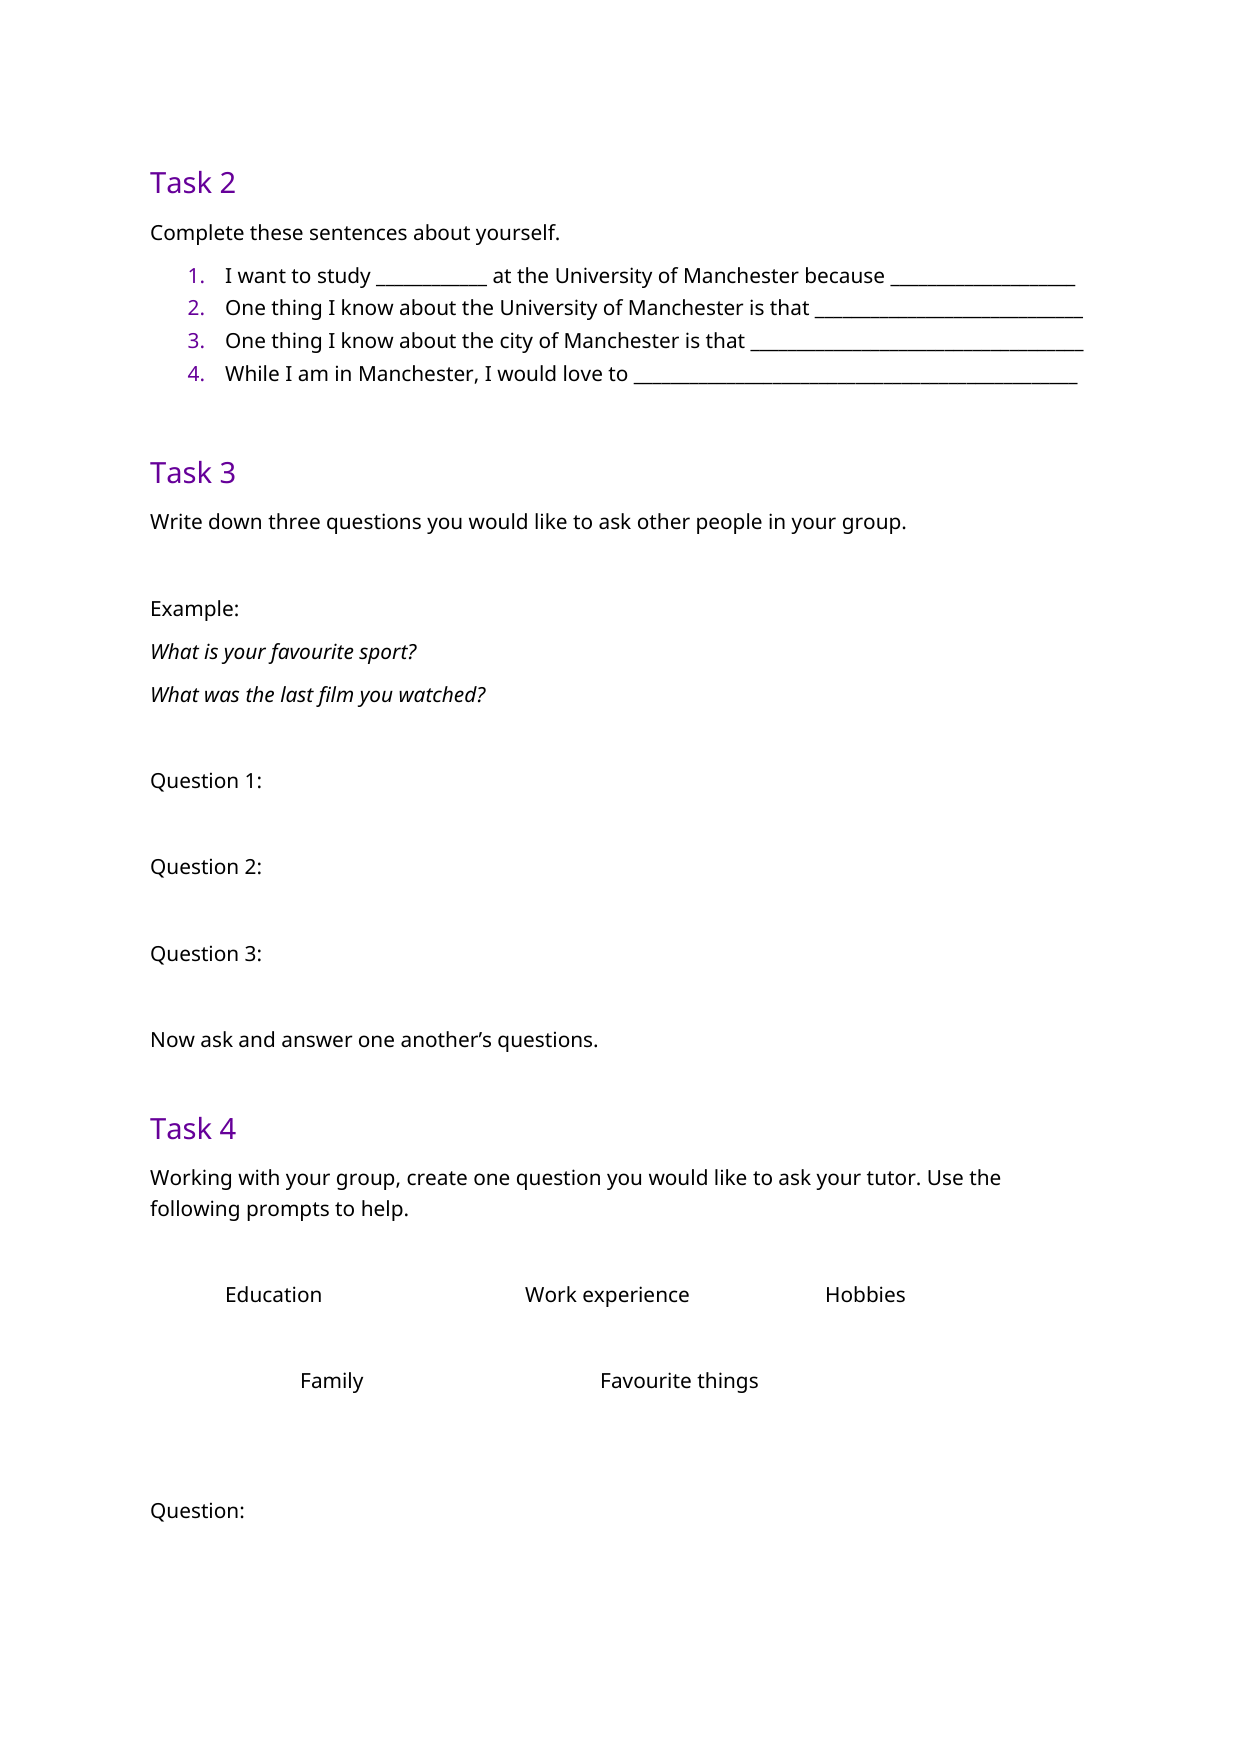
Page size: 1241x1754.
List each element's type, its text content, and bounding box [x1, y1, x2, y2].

text Question 1: [150, 766, 1090, 795]
text Question: [150, 1496, 1090, 1524]
list One thing I know about the University of Manchester is that _____________________________ [187, 293, 1090, 322]
text What was the last film you watched? [150, 680, 1090, 708]
list I want to study ____________ at the University of Manchester because ____________________ [187, 261, 1090, 289]
subtitle Task 3 [150, 452, 1090, 492]
text Complete these sentences about yourself. [150, 218, 1090, 246]
list While I am in Manchester, I would love to ________________________________________________ [187, 359, 1090, 387]
subtitle Task 4 [150, 1108, 1090, 1148]
text Question 3: [150, 939, 1090, 967]
text Question 2: [150, 852, 1090, 881]
text Write down three questions you would like to ask other people in your group. [150, 507, 1090, 536]
text Education Work experience Hobbies [150, 1280, 1090, 1309]
text Now ask and answer one another’s questions. [150, 1025, 1090, 1053]
text What is your favourite sport? [150, 637, 1090, 665]
subtitle Task 2 [150, 162, 1090, 202]
list One thing I know about the city of Manchester is that ____________________________________ [187, 326, 1090, 354]
text Working with your group, create one question you would like to ask your tutor. Use the following prompts to help. [150, 1163, 1090, 1222]
text Example: [150, 594, 1090, 622]
text Family Favourite things [150, 1367, 1090, 1395]
